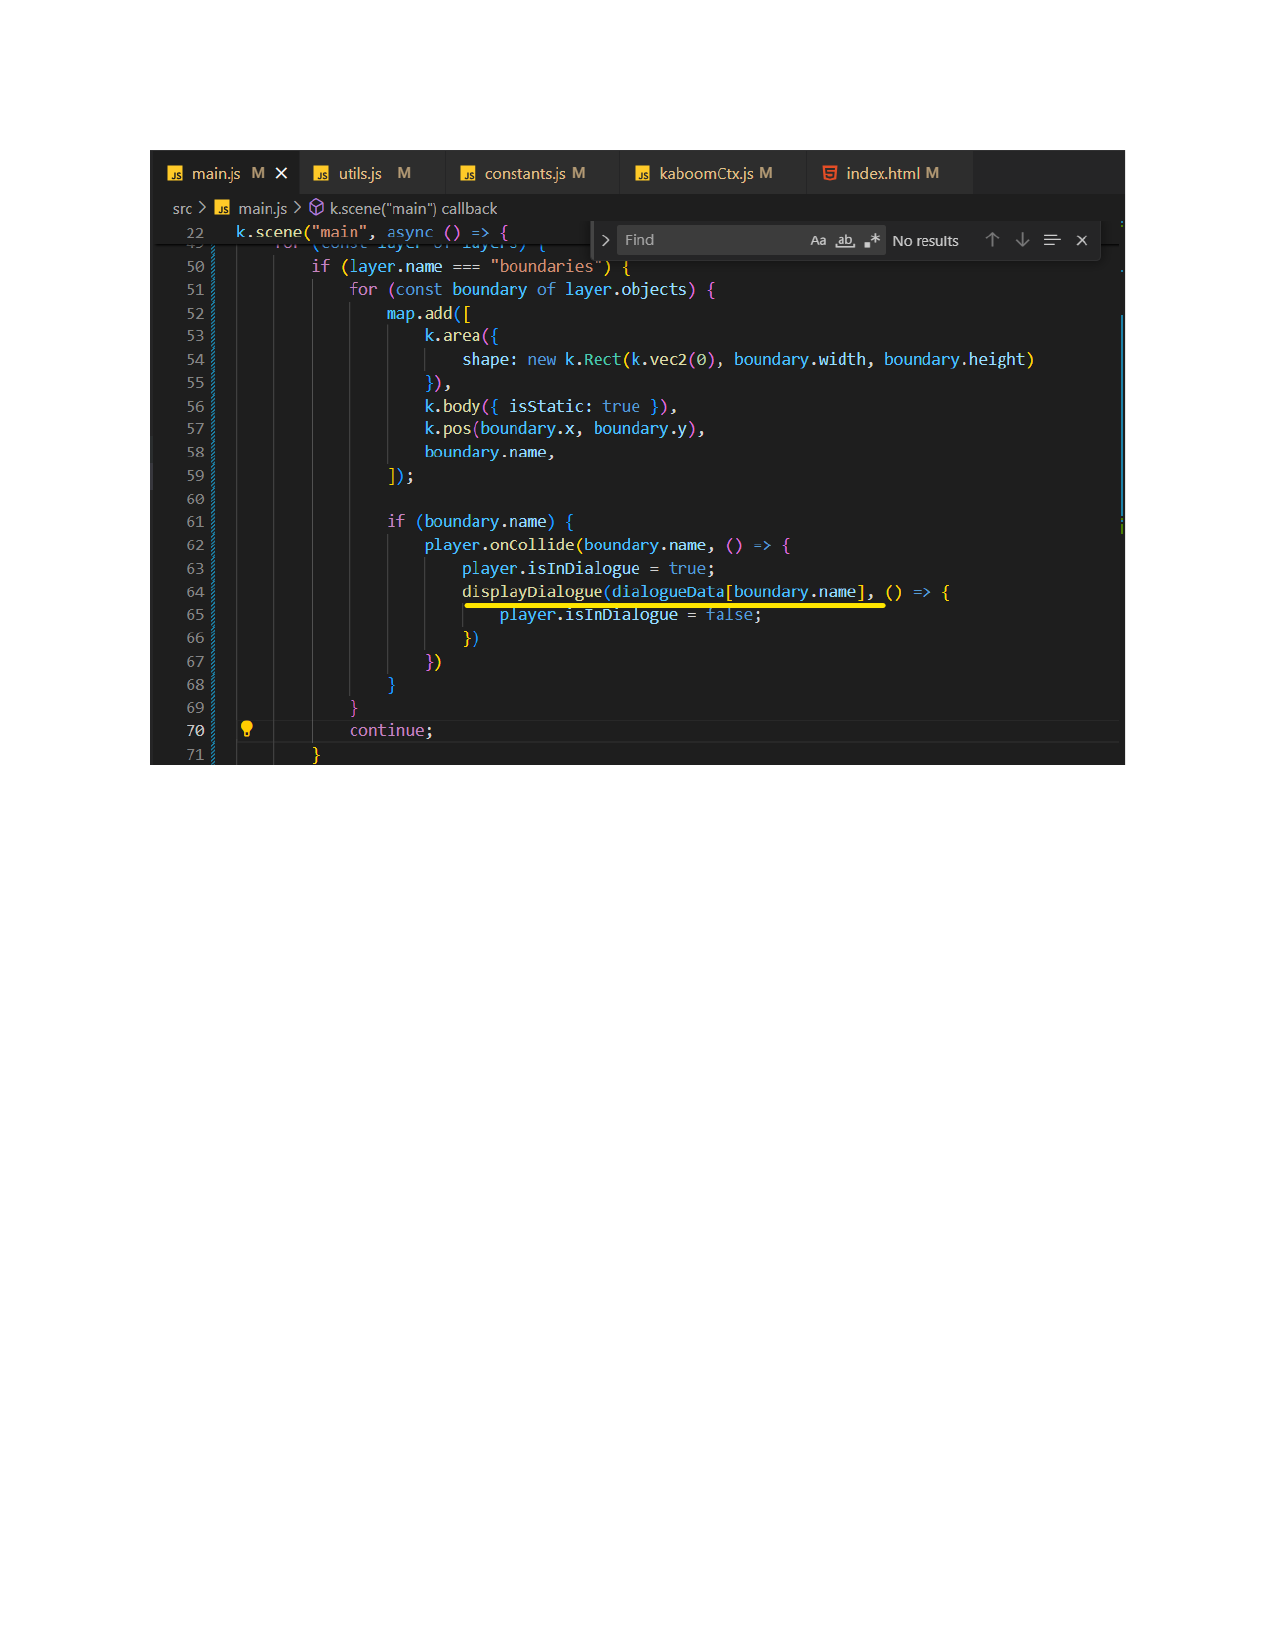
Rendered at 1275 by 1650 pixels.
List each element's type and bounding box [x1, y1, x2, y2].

picture [150, 150, 1125, 765]
